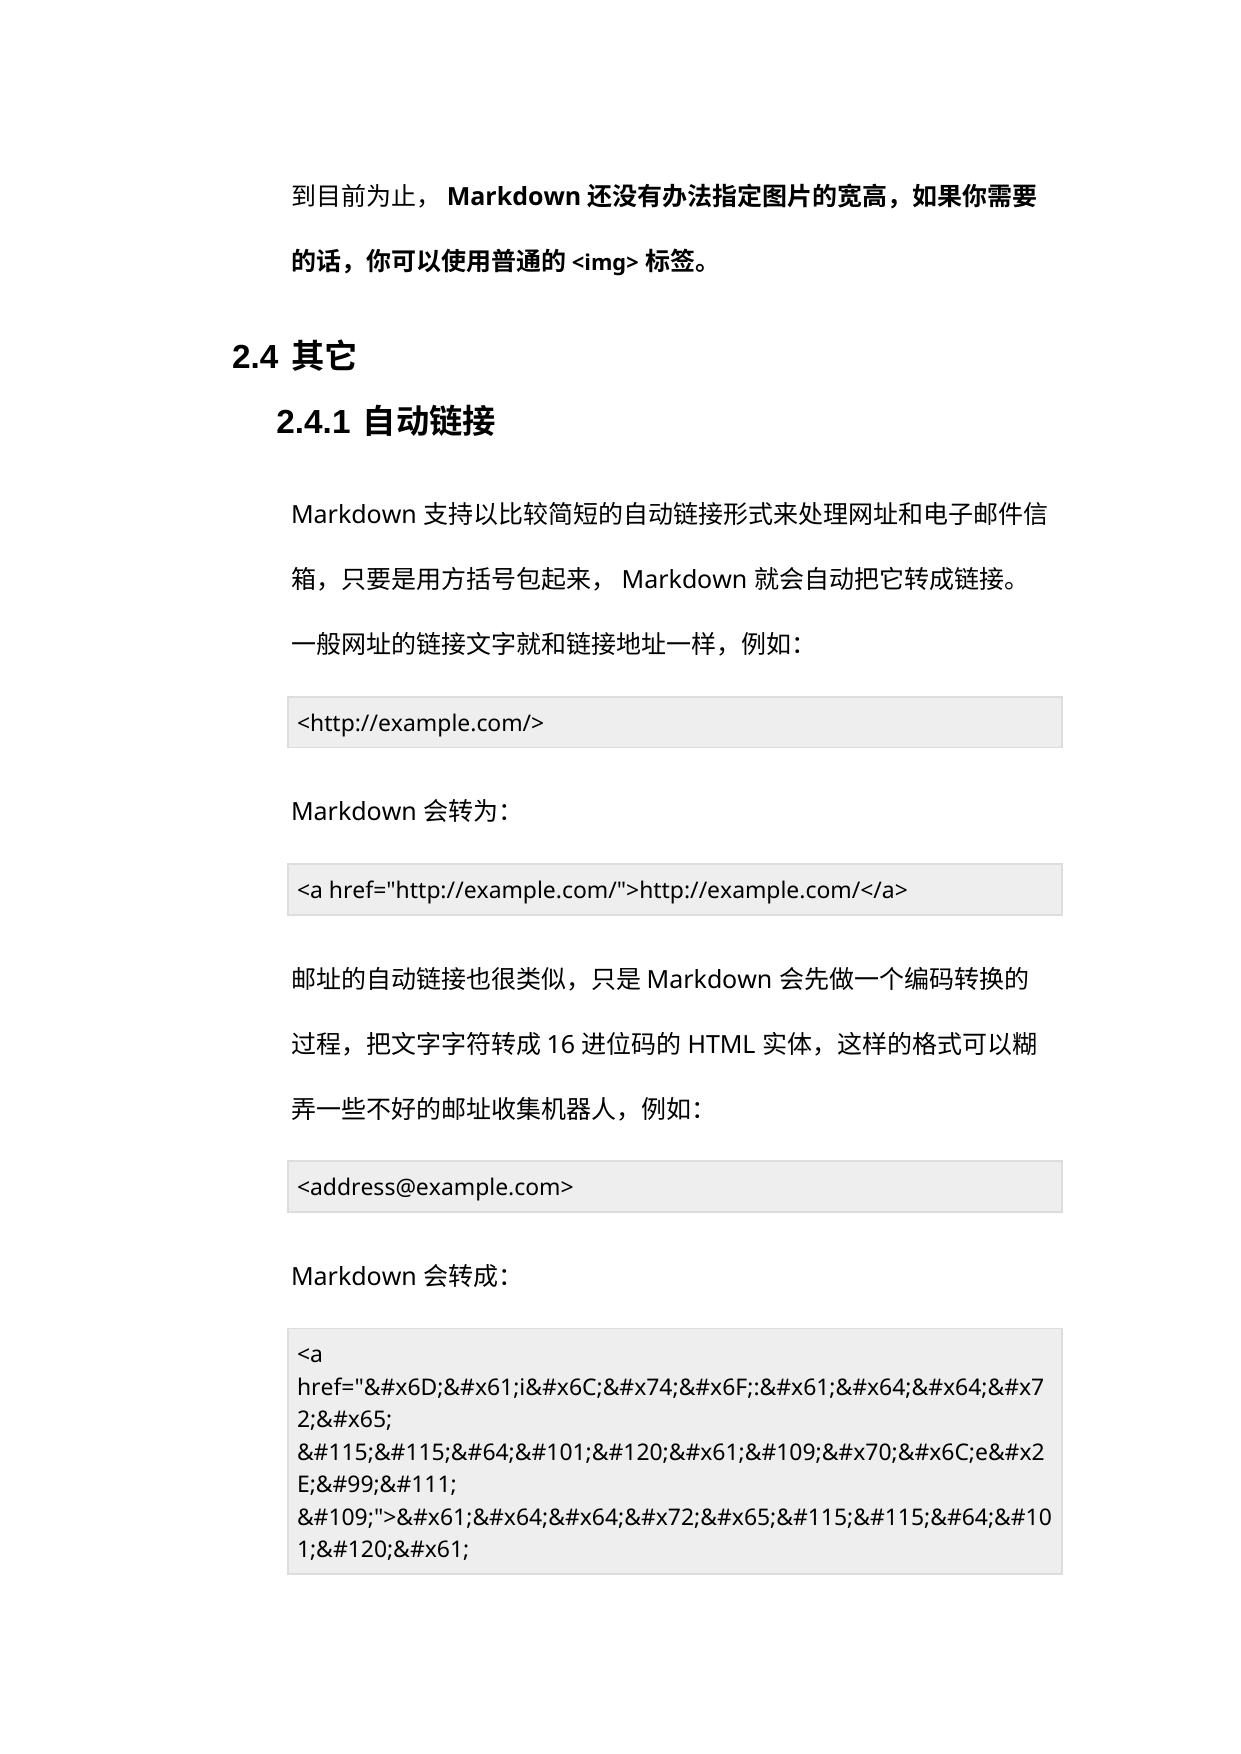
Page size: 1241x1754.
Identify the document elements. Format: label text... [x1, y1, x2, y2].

list 到目前为止， Markdown 还没有办法指定图片的宽高，如果你需要的话，你可以使用普通的 <img> 标签。 [291, 162, 1053, 292]
text <address@example.com> [289, 1162, 1061, 1211]
list Markdown 支持以比较简短的自动链接形式来处理网址和电子邮件信箱，只要是用方括号包起来， Markdown 就会自动把它转成链接。一般网址的链接文字就和链接地址一样，例如： [291, 480, 1053, 675]
list Markdown 会转成： [291, 1242, 1053, 1307]
text &#109;">&#x61;&#x64;&#x64;&#x72;&#x65;&#115;&#115;&#64;&#101;&#120;&#x61; [289, 1490, 1061, 1573]
list Markdown 会转为： [291, 777, 1053, 842]
list 其它 [232, 321, 1053, 386]
text <http://example.com/> [289, 698, 1061, 747]
text <a href="&#x6D;&#x61;i&#x6C;&#x74;&#x6F;:&#x61;&#x64;&#x64;&#x72;&#x65; [289, 1329, 1061, 1425]
list 邮址的自动链接也很类似，只是 Markdown 会先做一个编码转换的过程，把文字字符转成 16 进位码的 HTML 实体，这样的格式可以糊弄一些不好的邮址收集机器人，例如： [291, 945, 1053, 1140]
text &#115;&#115;&#64;&#101;&#120;&#x61;&#109;&#x70;&#x6C;e&#x2E;&#99;&#111; [289, 1425, 1061, 1490]
list 自动链接 [276, 386, 1053, 451]
text <a href="http://example.com/">http://example.com/</a> [289, 865, 1061, 914]
